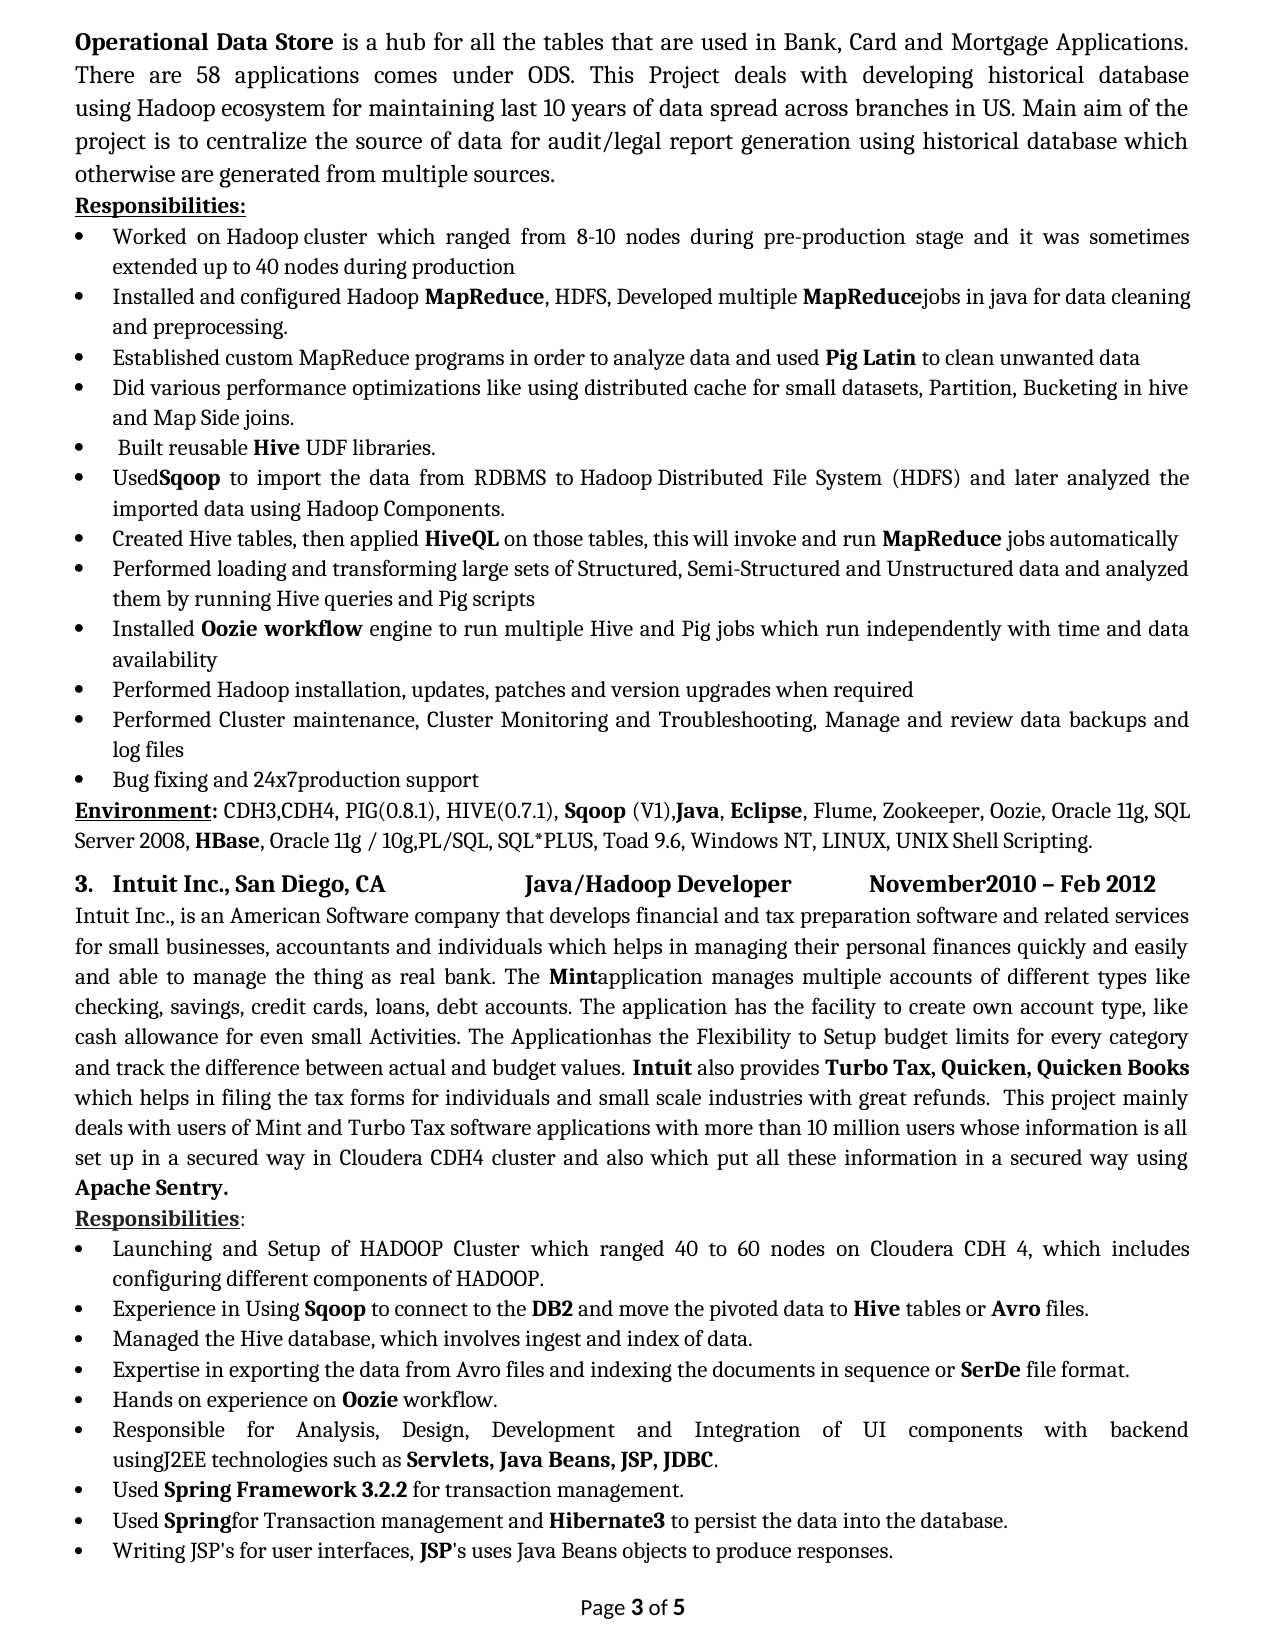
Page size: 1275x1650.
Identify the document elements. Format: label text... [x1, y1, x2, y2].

text Intuit Inc., is an American Software company that develops financial and tax preparation software and related services for small businesses, accountants and individuals which helps in managing their personal finances quickly and easily and able to manage the thing as real bank. The Mintapplication manages multiple accounts of different types like checking, savings, credit cards, loans, debt accounts. The application has the facility to create own account type, like cash allowance for even small Activities. The Applicationhas the Flexibility to Setup budget limits for every category and track the difference between actual and budget values. Intuit also provides Turbo Tax, Quicken, Quicken Books which helps in filing the tax forms for individuals and small scale industries with great refunds. This project mainly deals with users of Mint and Turbo Tax software applications with more than 10 million users whose information is all set up in a secured way in Cloudera CDH4 cluster and also which put all these information in a secured way using Apache Sentry. [75, 903, 1191, 1202]
list Writing JSP's for user interfaces, JSP's uses Java Beans objects to produce responses. [75, 1538, 1191, 1564]
list Bug fixing and 24x7production support [75, 767, 1191, 793]
list Installed and configured Hadoop MapReduce, HDFS, Developed multiple MapReducejobs in java for data cleaning and preprocessing. [75, 284, 1191, 340]
list Experience in Using Sqoop to connect to the DB2 and move the pivoted data to Hive tables or Avro files. [75, 1296, 1191, 1322]
list Hands on experience on Oozie workflow. [75, 1387, 1191, 1413]
list Used Springfor Transaction management and Hibernate3 to persist the data into the database. [75, 1507, 1191, 1534]
list Installed Oozie workflow engine to run multiple Hive and Pig jobs which run independently with time and data availability [75, 616, 1191, 673]
list Expertise in exporting the data from Avro files and indexing the documents in sequence or SerDe file format. [75, 1356, 1191, 1383]
text Responsibilities: [75, 193, 1191, 219]
list Responsible for Analysis, Design, Development and Integration of UI components with backend usingJ2EE technologies such as Servlets, Java Beans, JSP, JDBC. [75, 1417, 1191, 1473]
list Managed the Hive database, which involves ingest and index of data. [75, 1326, 1191, 1353]
list Did various performance optimizations like using distributed cache for small datasets, Partition, Bucketing in hive and Map Side joins. [75, 374, 1191, 431]
list Performed Cluster maintenance, Cluster Monitoring and Troubleshooting, Manage and review data backups and log files [75, 707, 1191, 763]
list Worked on Hadoop cluster which ranged from 8-10 nodes during pre-production stage and it was sometimes extended up to 40 nodes during production [75, 223, 1191, 280]
list UsedSqoop to import the data from RDBMS to Hadoop Distributed File System (HDFS) and later analyzed the imported data using Hadoop Components. [75, 465, 1191, 522]
list Built reusable Hive UDF libraries. [75, 435, 1191, 461]
list Established custom MapReduce programs in order to analyze data and used Pig Latin to clean unwanted data [75, 344, 1191, 371]
list Performed loading and transforming large sets of Structured, Semi-Structured and Unstructured data and analyzed them by running Hive queries and Pig scripts [75, 556, 1191, 612]
list Launching and Setup of HADOOP Cluster which ranged 40 to 60 nodes on Cloudera CDH 4, which includes configuring different components of HADOOP. [75, 1236, 1191, 1292]
text Responsibilities: [75, 1205, 1191, 1232]
subtitle Operational Data Store is a hub for all the tables that are used in Bank, Card and Mortgage Applications. There are 58 applications comes under ODS. This Project deals with developing historical database using Hadoop ecosystem for maintaining last 10 years of data spread across branches in US. Main aim of the project is to centralize the source of data for audit/legal report generation using historical database which otherwise are generated from multiple sources. [75, 28, 1191, 189]
text Environment: CDH3,CDH4, PIG(0.8.1), HIVE(0.7.1), Sqoop (V1),Java, Eclipse, Flume, Zookeeper, Oozie, Oracle 11g, SQL Server 2008, HBase, Oracle 11g / 10g,PL/SQL, SQL*PLUS, Toad 9.6, Windows NT, LINUX, UNIX Shell Scripting. [75, 797, 1191, 854]
list Used Spring Framework 3.2.2 for transaction management. [75, 1477, 1191, 1504]
list Performed Hadoop installation, updates, patches and version upgrades when required [75, 677, 1191, 703]
list Intuit Inc., San Diego, CA Java/Hadoop Developer November2010 – Feb 2012 [75, 870, 1191, 899]
list Created Hive tables, then applied HiveQL on those tables, this will invoke and run MapReduce jobs automatically [75, 526, 1191, 552]
